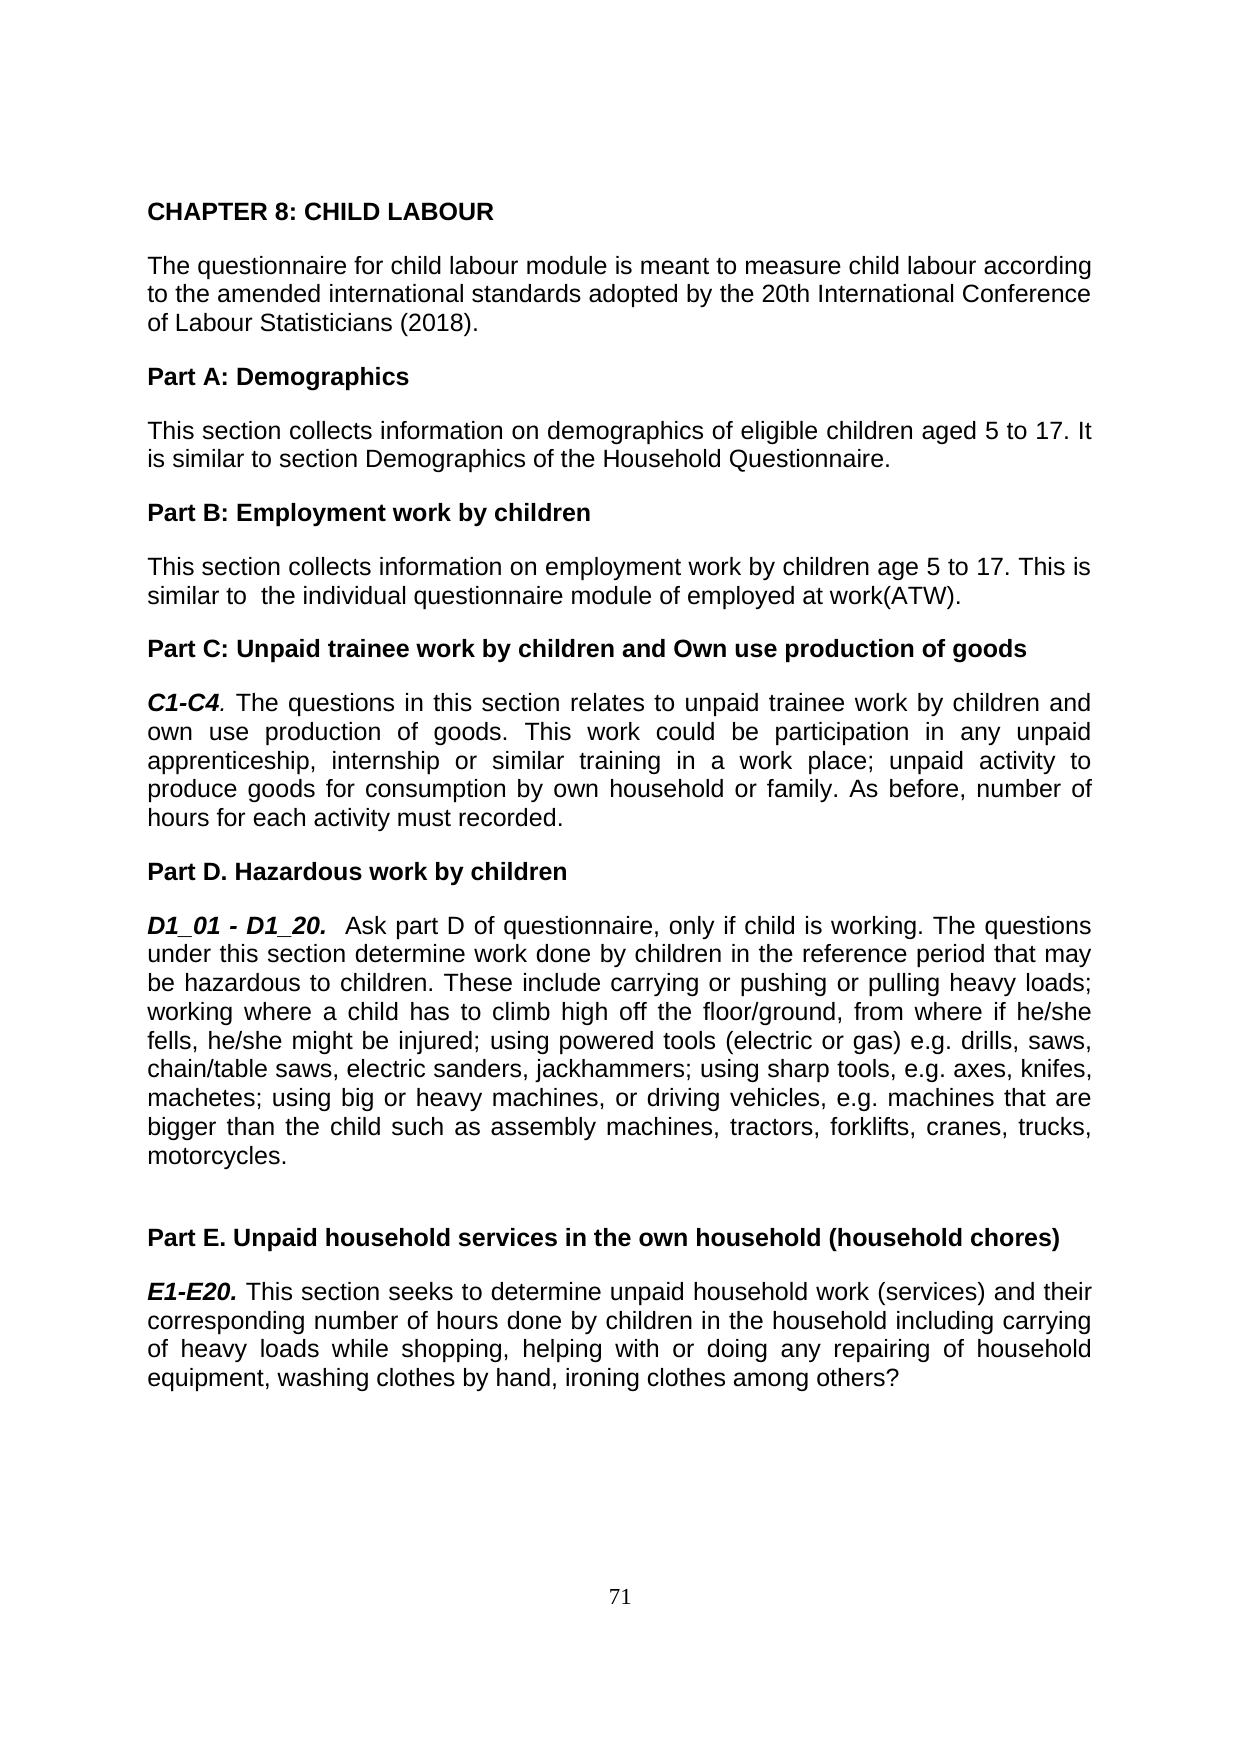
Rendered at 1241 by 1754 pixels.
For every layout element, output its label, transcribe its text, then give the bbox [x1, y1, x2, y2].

text Part E. Unpaid household services in the own household (household chores) [147, 1223, 1093, 1252]
text This section collects information on demographics of eligible children aged 5 to 17. It is similar to section Demographics of the Household Questionnaire. [147, 416, 1093, 473]
subtitle CHILD LABOUR [147, 197, 1093, 226]
text D1_01 - D1_20. Ask part D of questionnaire, only if child is working. The questions under this section determine work done by children in the reference period that may be hazardous to children. These include carrying or pushing or pulling heavy loads; working where a child has to climb high off the floor/ground, from where if he/she fells, he/she might be injured; using powered tools (electric or gas) e.g. drills, saws, chain/table saws, electric sanders, jackhammers; using sharp tools, e.g. axes, knifes, machetes; using big or heavy machines, or driving vehicles, e.g. machines that are bigger than the child such as assembly machines, tractors, forklifts, cranes, trucks, motorcycles. [147, 911, 1093, 1169]
text Part B: Employment work by children [147, 498, 1093, 527]
text Part A: Demographics [147, 362, 1093, 391]
text The questionnaire for child labour module is meant to measure child labour according to the amended international standards adopted by the 20th International Conference of Labour Statisticians (2018). [147, 251, 1093, 337]
text Part C: Unpaid trainee work by children and Own use production of goods [147, 634, 1093, 663]
text C1-C4. The questions in this section relates to unpaid trainee work by children and own use production of goods. This work could be participation in any unpaid apprenticeship, internship or similar training in a work place; unpaid activity to produce goods for consumption by own household or family. As before, number of hours for each activity must recorded. [147, 688, 1093, 832]
text Part D. Hazardous work by children [147, 857, 1093, 886]
text This section collects information on employment work by children age 5 to 17. This is similar to the individual questionnaire module of employed at work(ATW). [147, 552, 1093, 609]
text E1-E20. This section seeks to determine unpaid household work (services) and their corresponding number of hours done by children in the household including carrying of heavy loads while shopping, helping with or doing any repairing of household equipment, washing clothes by hand, ironing clothes among others? [147, 1277, 1093, 1392]
